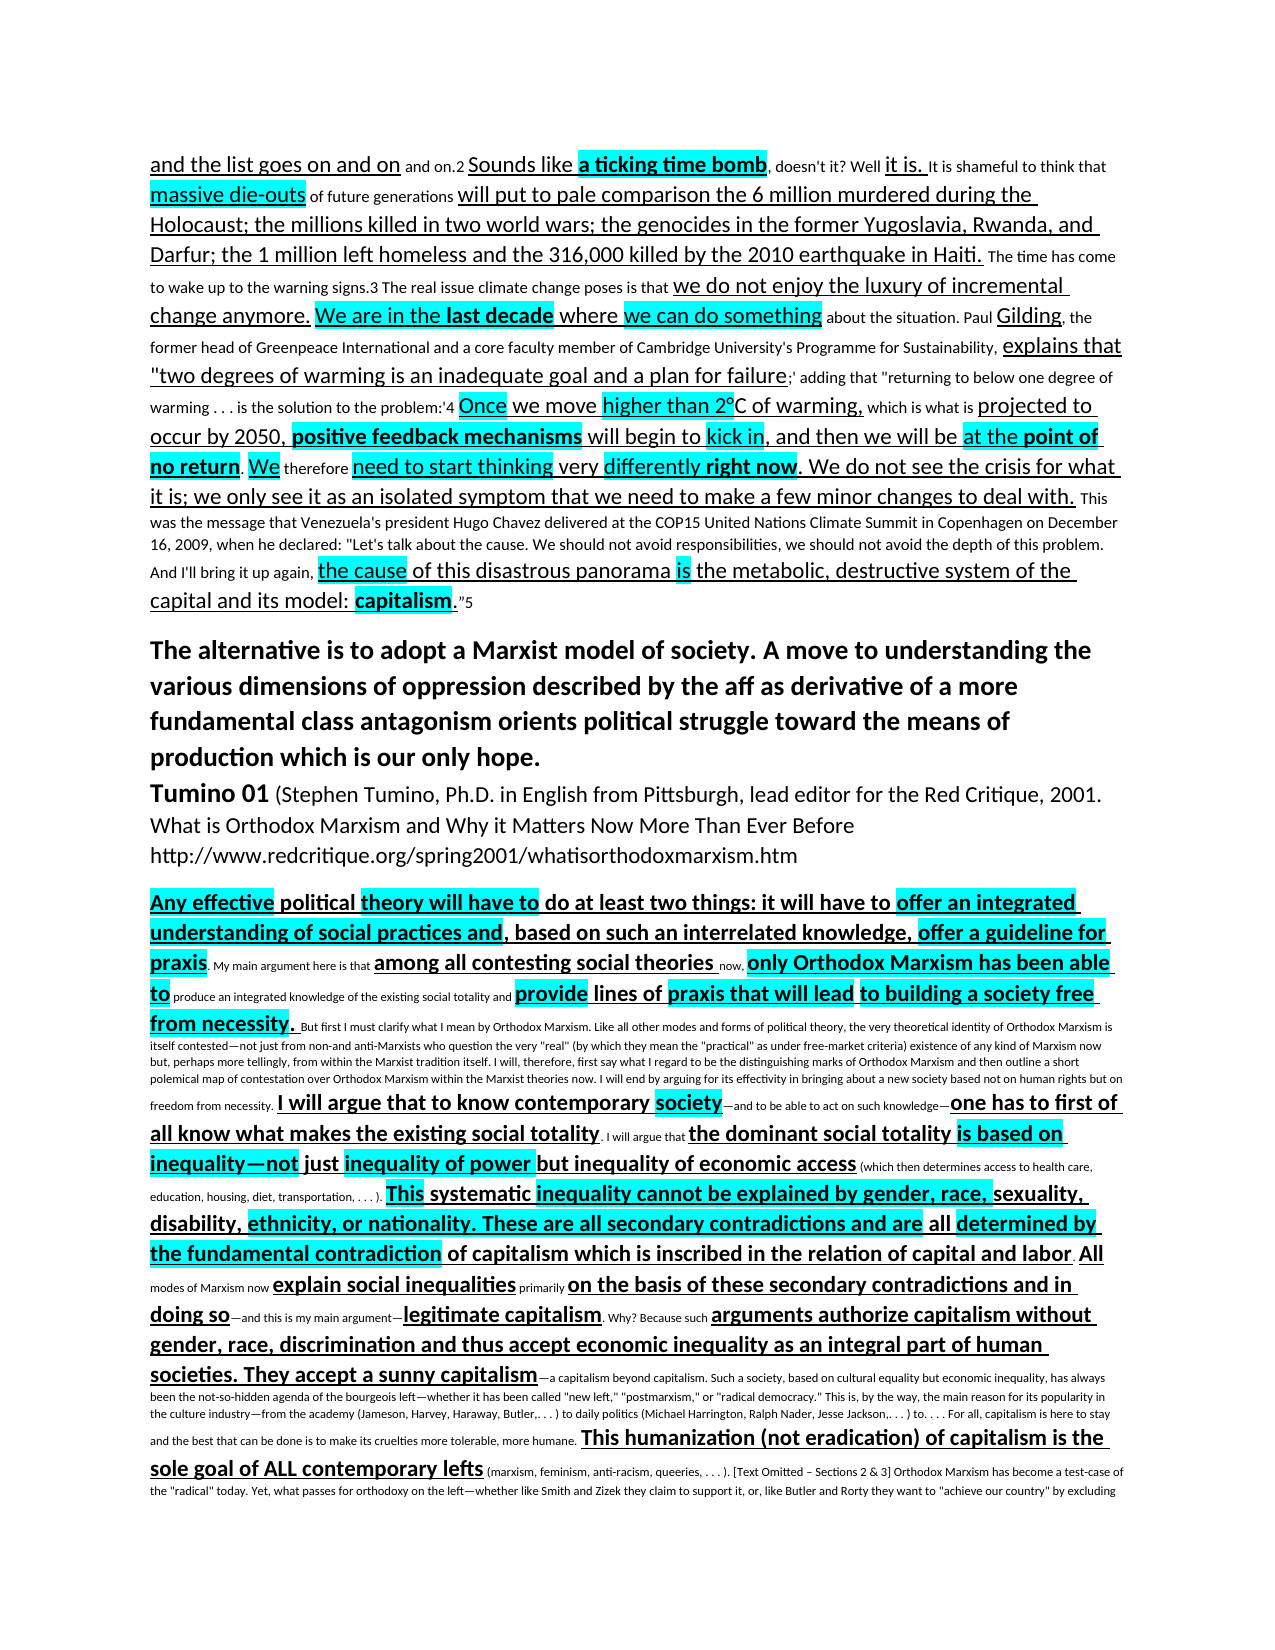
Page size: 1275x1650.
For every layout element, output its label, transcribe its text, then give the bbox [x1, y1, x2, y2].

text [150, 888, 1125, 1498]
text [150, 150, 1125, 614]
subtitle The alternative is to adopt a Marxist model of society. A move to understanding the various dimensions of oppression described by the aff as derivative of a more fundamental class antagonism orients political struggle toward the means of production which is our only hope. [150, 633, 1125, 773]
text Tumino 01 (Stephen Tumino, Ph.D. in English from Pittsburgh, lead editor for the Red Critique, 2001. What is Orthodox Marxism and Why it Matters Now More Than Ever Before http://www.redcritique.org/spring2001/whatisorthodoxmarxism.htm [150, 776, 1125, 869]
